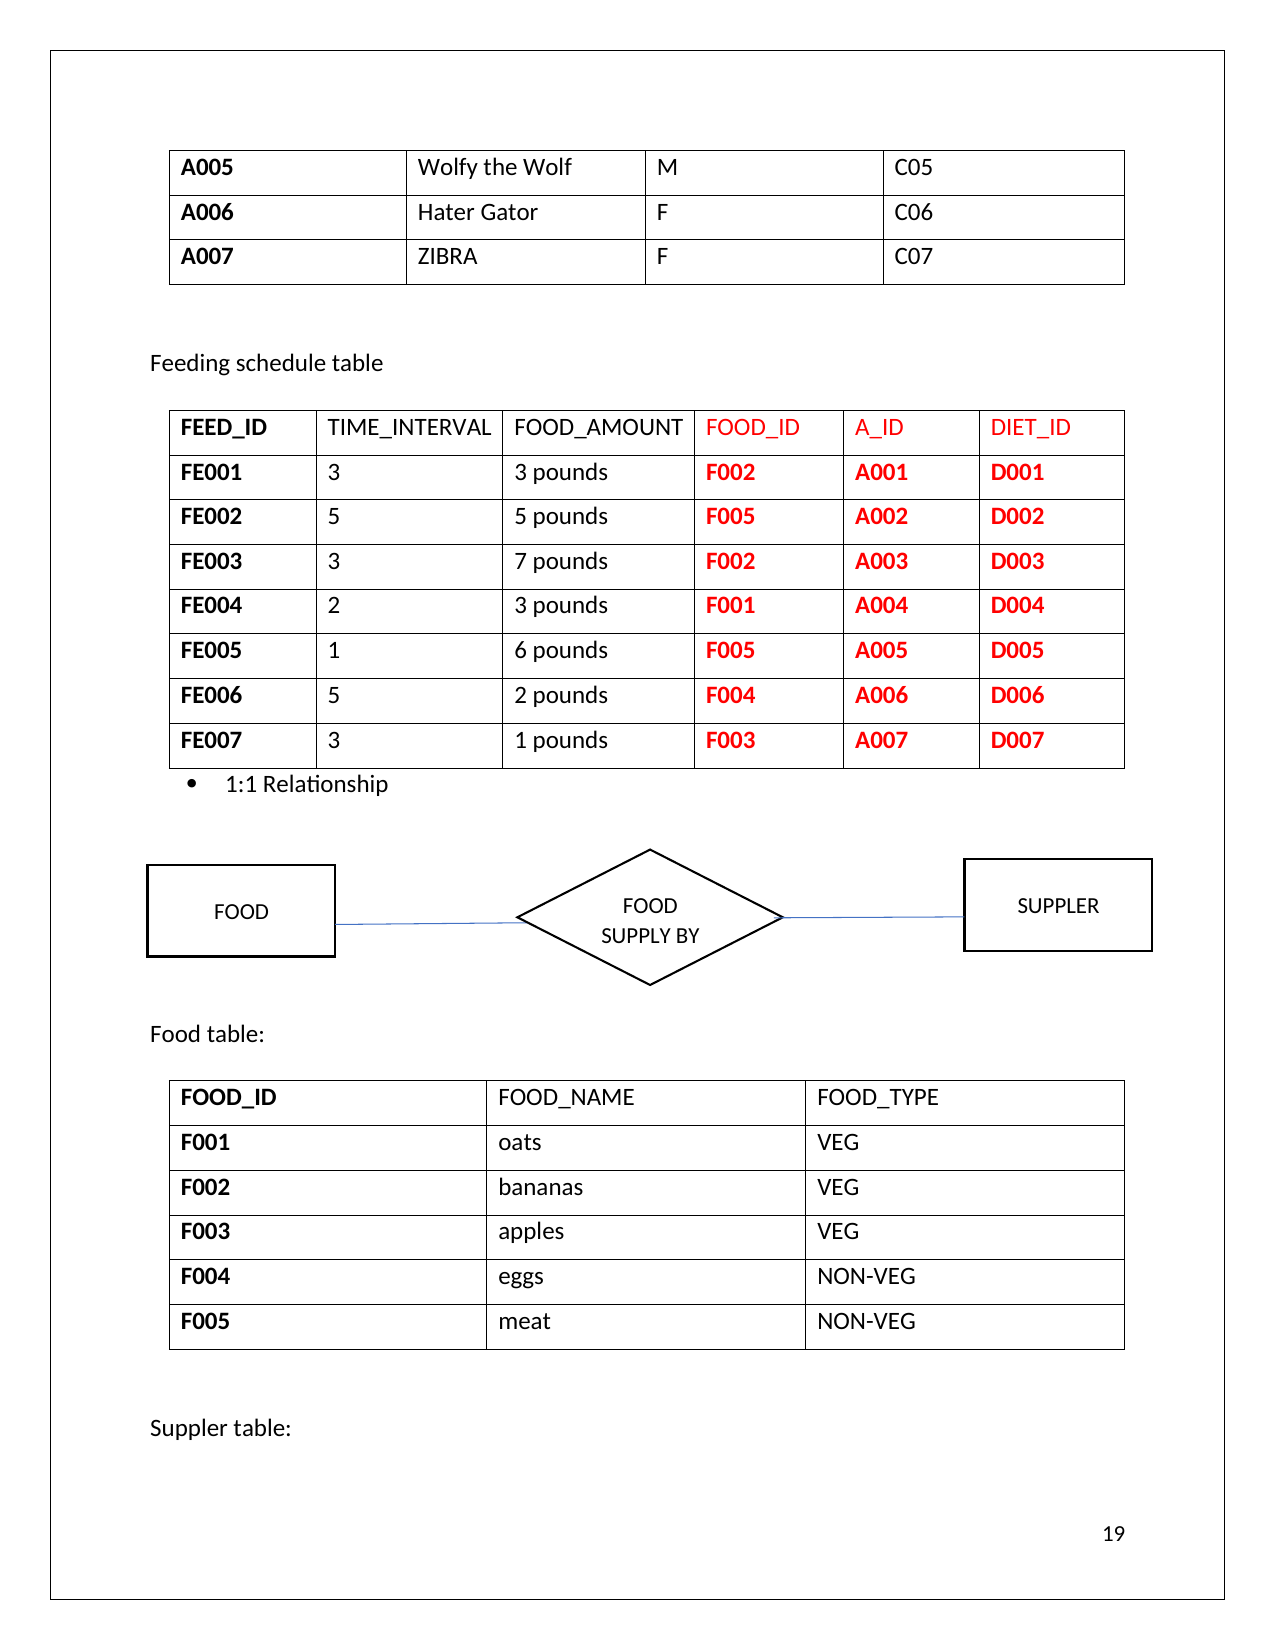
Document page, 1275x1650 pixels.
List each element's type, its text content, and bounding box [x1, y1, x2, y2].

table_cell F005 [695, 634, 843, 678]
table_cell NON-VEG [806, 1260, 1124, 1304]
table_cell A005 [170, 151, 406, 195]
table_cell F002 [170, 1171, 486, 1214]
table_cell F004 [170, 1260, 486, 1304]
table_cell D007 [980, 724, 1124, 767]
table_cell FE005 [170, 634, 316, 678]
table_cell 5 pounds [503, 500, 694, 544]
table_cell 3 [317, 456, 502, 499]
table_cell A007 [170, 240, 406, 284]
table_cell A006 [170, 196, 406, 239]
table_cell VEG [806, 1126, 1124, 1170]
text Suppler table: [150, 1412, 1125, 1442]
table_cell D003 [980, 545, 1124, 589]
table_cell eggs [487, 1260, 805, 1304]
table_cell 3 pounds [503, 456, 694, 499]
table_cell FE001 [170, 456, 316, 499]
table_cell 3 pounds [503, 590, 694, 633]
table_cell F [646, 196, 883, 239]
table_header A_ID [844, 411, 979, 454]
table_cell ZIBRA [407, 240, 645, 284]
table_cell F002 [695, 545, 843, 589]
table_cell 7 pounds [503, 545, 694, 589]
table_cell A004 [844, 590, 979, 633]
table_header FOOD_ID [170, 1081, 486, 1125]
table_cell 5 [317, 679, 502, 723]
table_cell F002 [695, 456, 843, 499]
table_header FEED_ID [170, 411, 316, 454]
table_cell F005 [695, 500, 843, 544]
table_header TIME_INTERVAL [317, 411, 502, 454]
text Feeding schedule table [150, 347, 1125, 378]
table_cell Hater Gator [407, 196, 645, 239]
table_cell NON-VEG [806, 1305, 1124, 1348]
table_cell D005 [980, 634, 1124, 678]
table_cell meat [487, 1305, 805, 1348]
table_cell F005 [170, 1305, 486, 1348]
table_cell VEG [806, 1216, 1124, 1259]
table_header DIET_ID [980, 411, 1124, 454]
table_header FOOD_AMOUNT [503, 411, 694, 454]
table_header FOOD_NAME [487, 1081, 805, 1125]
table_cell Wolfy the Wolf [407, 151, 645, 195]
table_cell 1 pounds [503, 724, 694, 767]
table_cell 3 [317, 545, 502, 589]
table_cell F001 [170, 1126, 486, 1170]
table_cell D004 [980, 590, 1124, 633]
table_cell 2 pounds [503, 679, 694, 723]
table_cell D002 [980, 500, 1124, 544]
table_cell 3 [317, 724, 502, 767]
table_cell FE003 [170, 545, 316, 589]
table_cell 2 [317, 590, 502, 633]
table_cell A003 [844, 545, 979, 589]
table_cell 1 [317, 634, 502, 678]
table_cell C06 [884, 196, 1124, 239]
table_cell A006 [844, 679, 979, 723]
table_header FOOD_ID [695, 411, 843, 454]
table_cell C07 [884, 240, 1124, 284]
table_cell FE002 [170, 500, 316, 544]
table_cell F004 [695, 679, 843, 723]
table_cell 6 pounds [503, 634, 694, 678]
table_header FOOD_TYPE [806, 1081, 1124, 1125]
table_cell A001 [844, 456, 979, 499]
table_cell D001 [980, 456, 1124, 499]
table_cell F [646, 240, 883, 284]
table_cell D006 [980, 679, 1124, 723]
text Food table: [150, 1018, 1125, 1048]
table_cell F003 [170, 1216, 486, 1259]
table_cell apples [487, 1216, 805, 1259]
table_cell bananas [487, 1171, 805, 1214]
table_cell F001 [695, 590, 843, 633]
table_cell 5 [317, 500, 502, 544]
table_cell FE007 [170, 724, 316, 767]
table_cell F003 [695, 724, 843, 767]
table_cell A005 [844, 634, 979, 678]
table_cell FE004 [170, 590, 316, 633]
table_cell M [646, 151, 883, 195]
list 1:1 Relationship [187, 769, 1125, 799]
table_cell A002 [844, 500, 979, 544]
table_cell FE006 [170, 679, 316, 723]
table_cell A007 [844, 724, 979, 767]
table_cell oats [487, 1126, 805, 1170]
table_cell VEG [806, 1171, 1124, 1214]
table_cell C05 [884, 151, 1124, 195]
